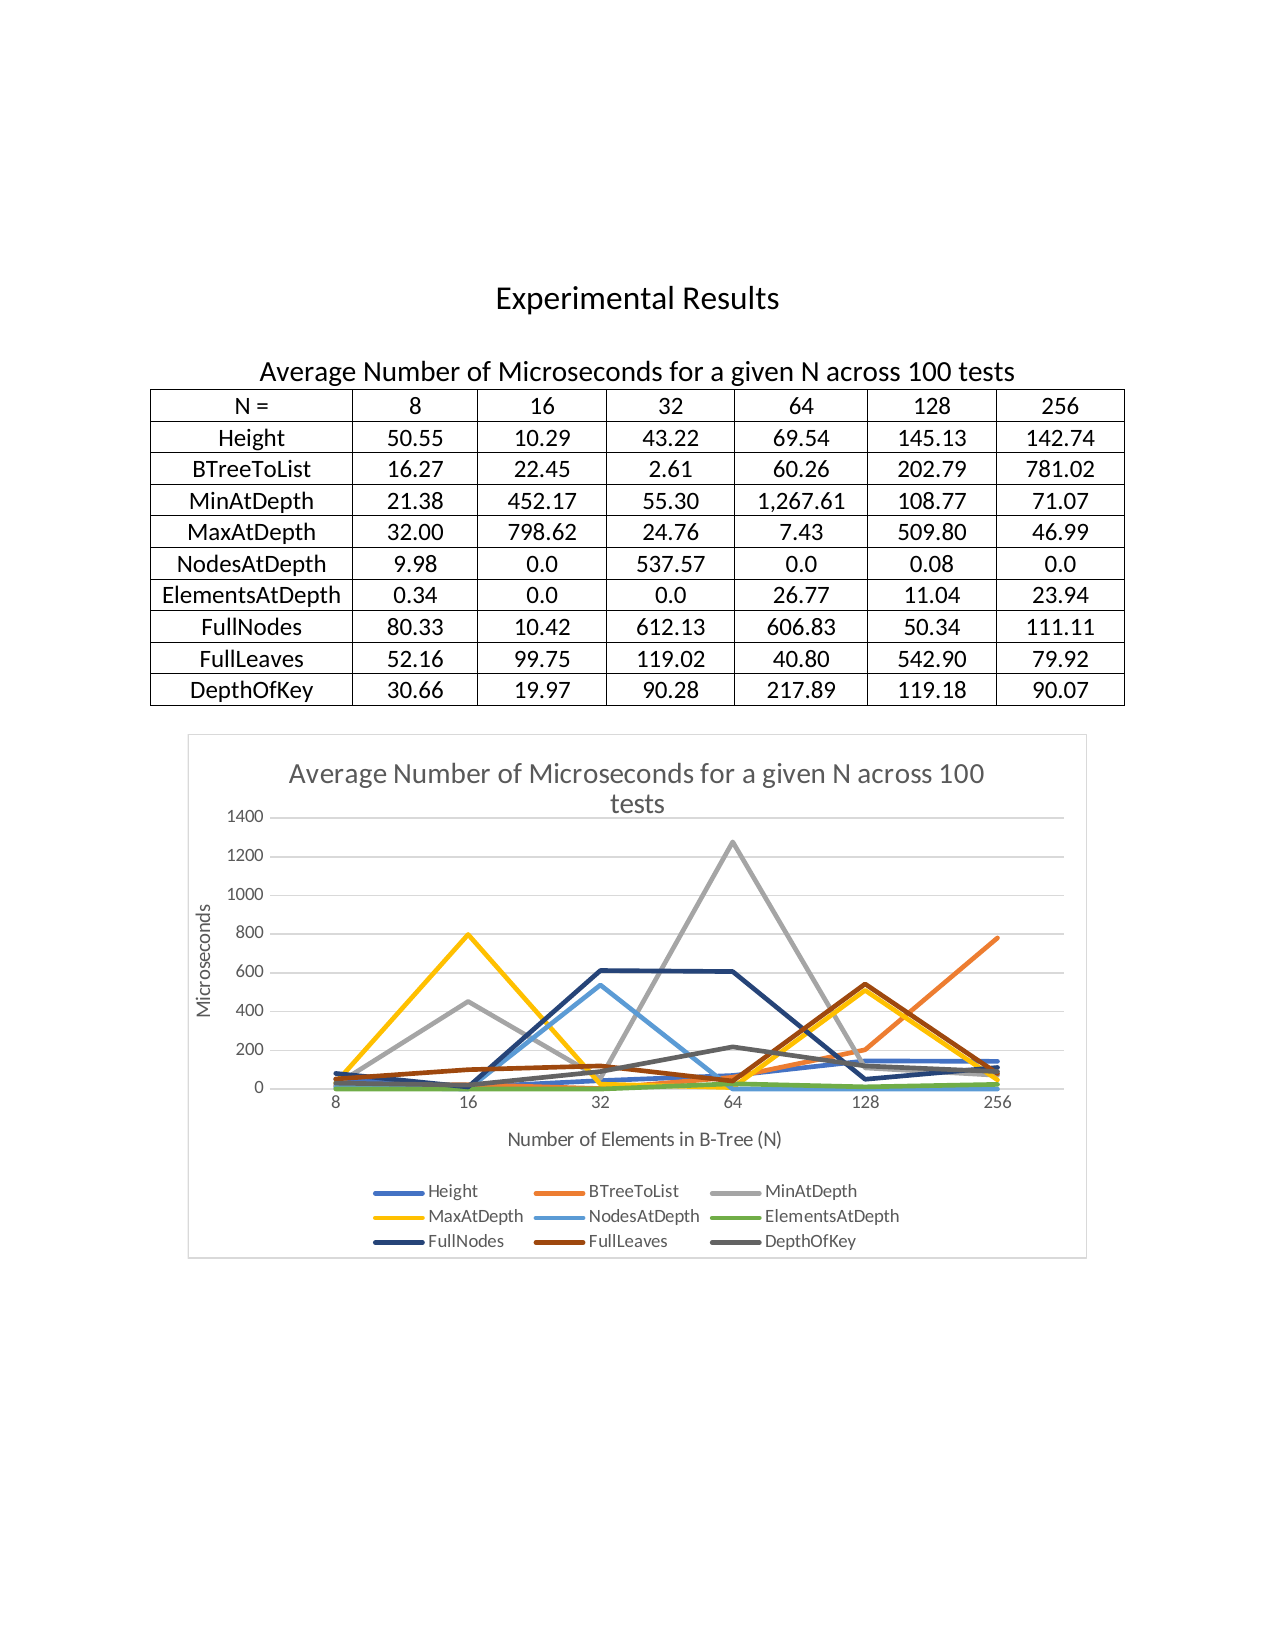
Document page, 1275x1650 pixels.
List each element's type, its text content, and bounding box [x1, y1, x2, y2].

table_cell 23.94 [997, 580, 1124, 610]
table_cell 452.17 [478, 485, 606, 515]
table_header 256 [997, 390, 1124, 421]
table_cell 0.0 [478, 548, 606, 578]
table_cell 32.00 [353, 516, 477, 547]
table_cell 19.97 [478, 674, 606, 705]
table_cell 542.90 [868, 643, 996, 673]
table_cell 22.45 [478, 453, 606, 484]
table_cell 55.30 [607, 485, 734, 515]
text Average Number of Microseconds for a given N across 100 tests [150, 353, 1125, 389]
table_cell 0.34 [353, 580, 477, 610]
table_header 8 [353, 390, 477, 421]
table_cell 111.11 [997, 611, 1124, 642]
table_cell 11.04 [868, 580, 996, 610]
table_cell 798.62 [478, 516, 606, 547]
table_cell 781.02 [997, 453, 1124, 484]
table_cell FullNodes [151, 611, 352, 642]
table_cell ElementsAtDepth [151, 580, 352, 610]
table_cell FullLeaves [151, 643, 352, 673]
table_cell 509.80 [868, 516, 996, 547]
table_cell 119.02 [607, 643, 734, 673]
table_cell 537.57 [607, 548, 734, 578]
table_cell 142.74 [997, 422, 1124, 452]
table_cell 0.0 [735, 548, 867, 578]
table_cell MinAtDepth [151, 485, 352, 515]
table_cell 0.0 [997, 548, 1124, 578]
table_cell 52.16 [353, 643, 477, 673]
text Experimental Results [150, 277, 1125, 318]
table_cell 9.98 [353, 548, 477, 578]
table_cell 217.89 [735, 674, 867, 705]
table_header 64 [735, 390, 867, 421]
table_header 16 [478, 390, 606, 421]
table_cell 7.43 [735, 516, 867, 547]
table_cell BTreeToList [151, 453, 352, 484]
table_cell 60.26 [735, 453, 867, 484]
table_cell 46.99 [997, 516, 1124, 547]
table_cell 108.77 [868, 485, 996, 515]
table_cell DepthOfKey [151, 674, 352, 705]
table_cell 71.07 [997, 485, 1124, 515]
table_cell 69.54 [735, 422, 867, 452]
table_cell 90.28 [607, 674, 734, 705]
table_cell 1,267.61 [735, 485, 867, 515]
table_cell 79.92 [997, 643, 1124, 673]
table_cell 202.79 [868, 453, 996, 484]
table_cell 43.22 [607, 422, 734, 452]
table_cell 119.18 [868, 674, 996, 705]
table_cell 99.75 [478, 643, 606, 673]
table_header 128 [868, 390, 996, 421]
table_cell 0.0 [607, 580, 734, 610]
table_cell 21.38 [353, 485, 477, 515]
table_cell 26.77 [735, 580, 867, 610]
table_cell 90.07 [997, 674, 1124, 705]
table_cell 24.76 [607, 516, 734, 547]
table_cell 80.33 [353, 611, 477, 642]
table_cell 50.34 [868, 611, 996, 642]
table_cell Height [151, 422, 352, 452]
table_cell 30.66 [353, 674, 477, 705]
table_cell 145.13 [868, 422, 996, 452]
table_header N = [151, 390, 352, 421]
table_cell 2.61 [607, 453, 734, 484]
table_cell 0.08 [868, 548, 996, 578]
table_cell 606.83 [735, 611, 867, 642]
table_cell MaxAtDepth [151, 516, 352, 547]
table_cell 612.13 [607, 611, 734, 642]
table_cell 16.27 [353, 453, 477, 484]
table_cell 10.29 [478, 422, 606, 452]
table_cell 50.55 [353, 422, 477, 452]
table_cell 40.80 [735, 643, 867, 673]
table_cell 10.42 [478, 611, 606, 642]
table_cell 0.0 [478, 580, 606, 610]
table_cell NodesAtDepth [151, 548, 352, 578]
table_header 32 [607, 390, 734, 421]
